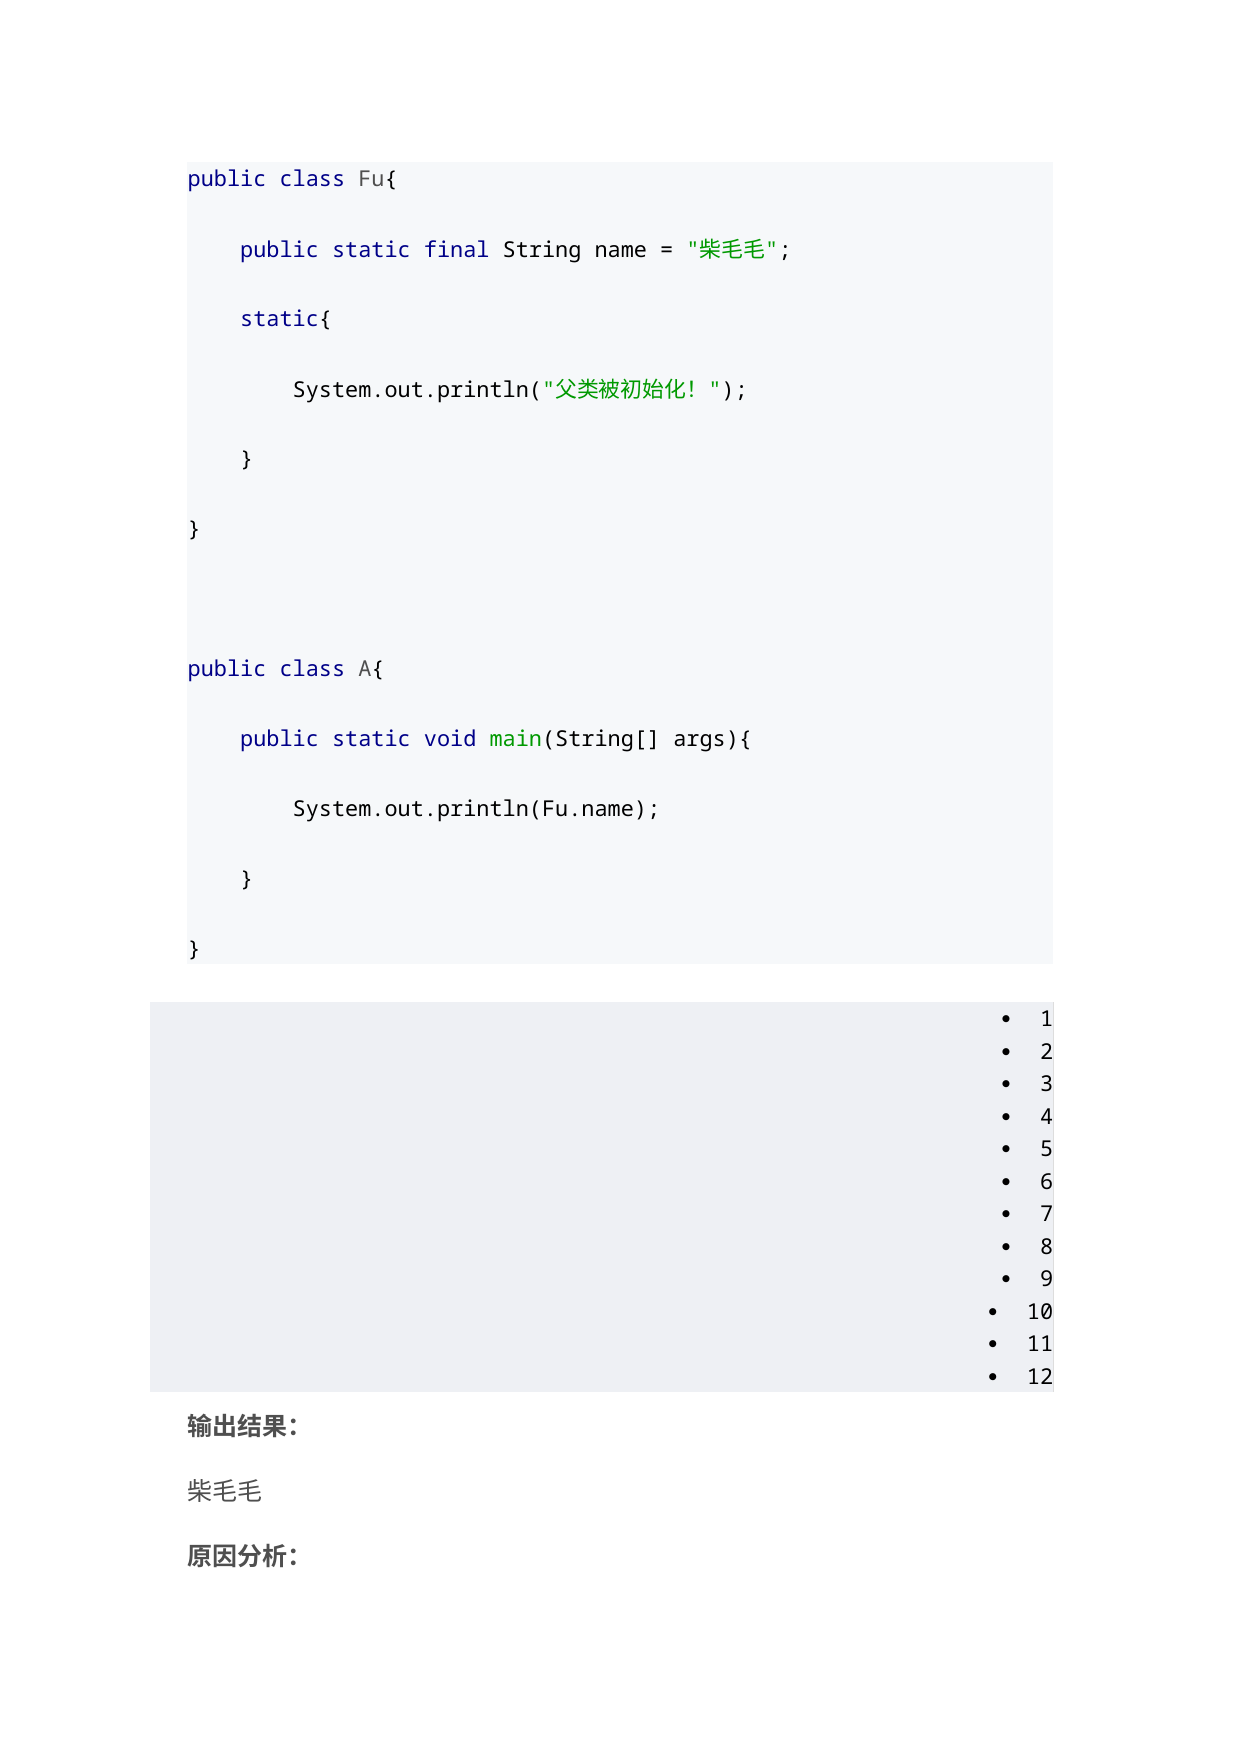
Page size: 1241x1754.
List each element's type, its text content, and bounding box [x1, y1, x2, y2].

text } [187, 442, 1053, 474]
text System.out.println(Fu.name); [187, 792, 1053, 824]
text public class Fu{ [187, 162, 1053, 194]
text public static final String name = "柴毛毛"; [765, 232, 1053, 264]
list 2 [150, 1034, 1053, 1067]
list 12 [150, 1359, 1053, 1392]
list 8 [150, 1229, 1053, 1262]
list 3 [150, 1067, 1053, 1099]
text System.out.println("父类被初始化！"); [708, 372, 1053, 404]
list 11 [150, 1327, 1053, 1359]
list 4 [150, 1099, 1053, 1132]
text public class A{ [187, 652, 1053, 684]
text } [187, 862, 1053, 894]
text } [187, 512, 1053, 544]
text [187, 1392, 1053, 1587]
list 7 [150, 1197, 1053, 1229]
list 5 [150, 1132, 1053, 1164]
text public static void main(String[] args){ [187, 722, 1053, 754]
text } [187, 932, 1053, 964]
list 9 [150, 1262, 1053, 1294]
list 1 [150, 1002, 1053, 1034]
text static{ [187, 302, 1053, 334]
list 6 [150, 1164, 1053, 1197]
list 10 [150, 1294, 1053, 1327]
